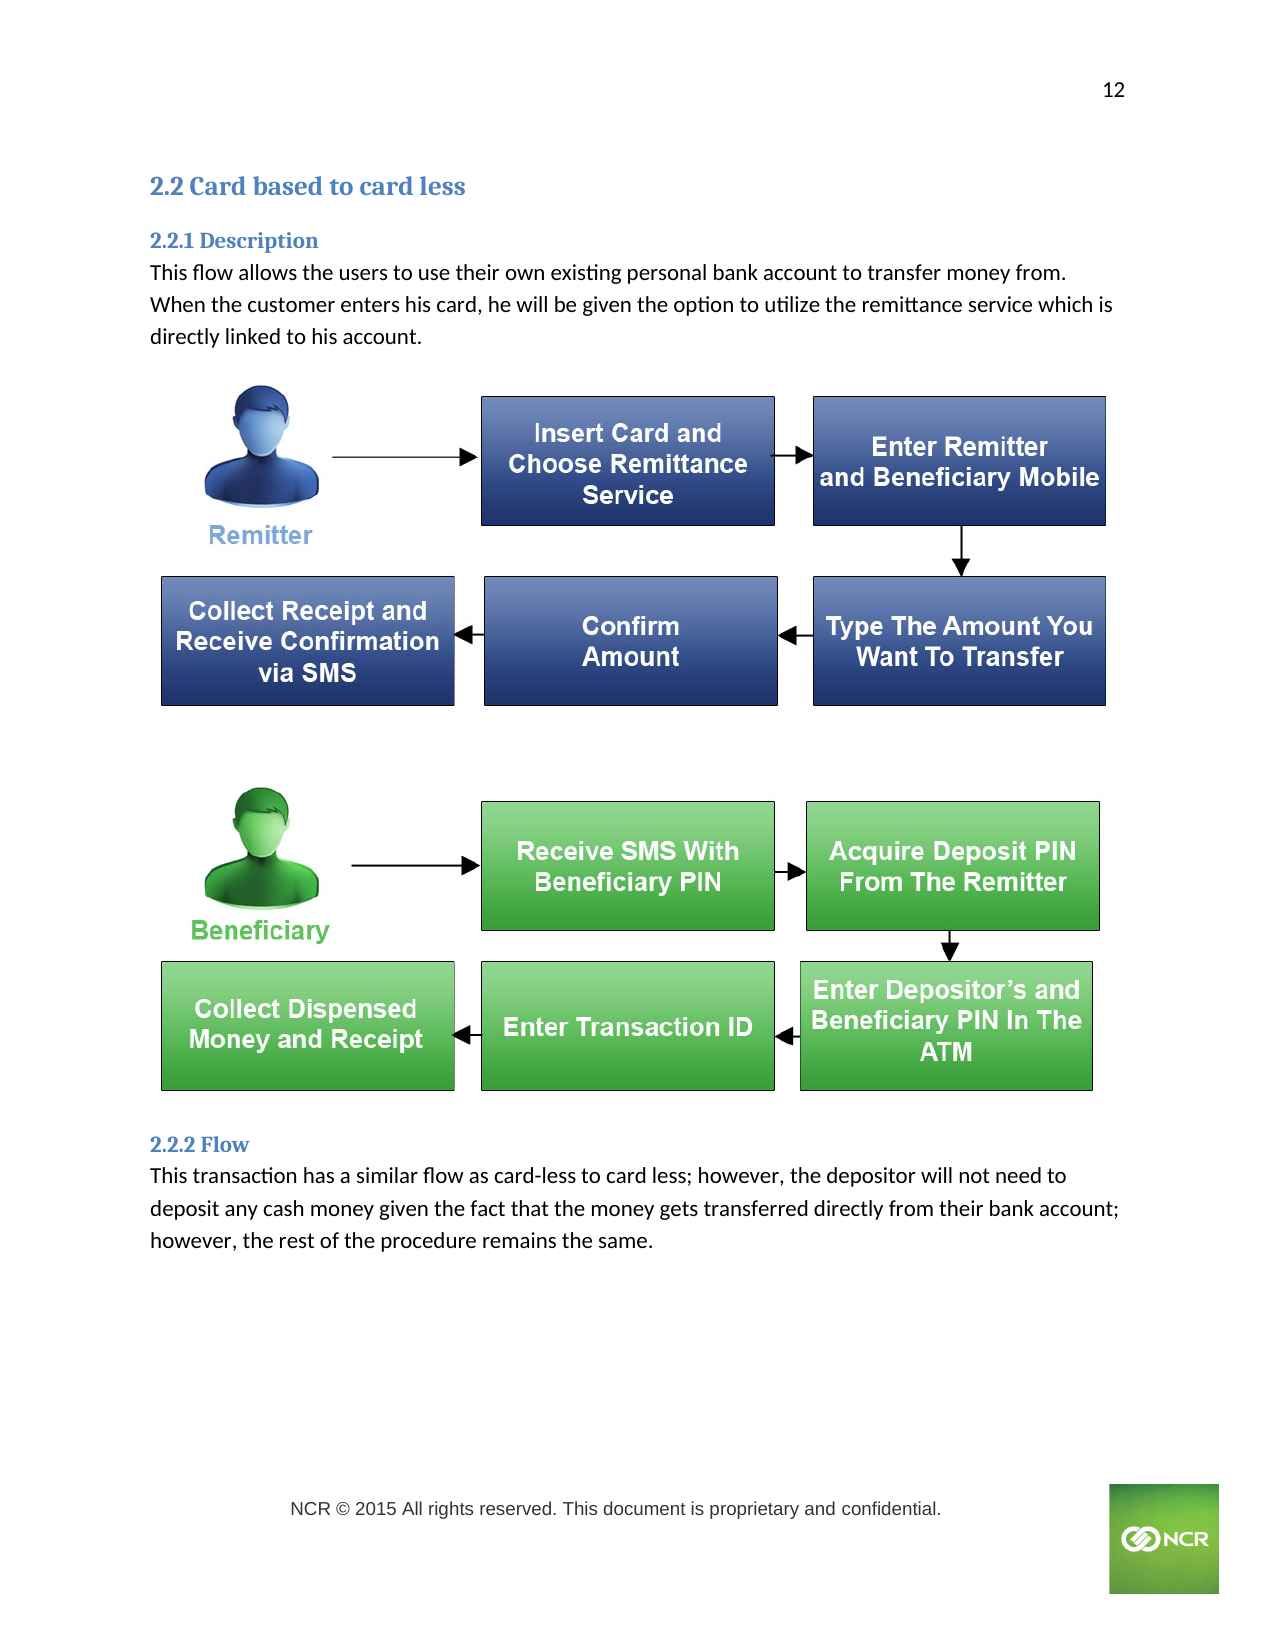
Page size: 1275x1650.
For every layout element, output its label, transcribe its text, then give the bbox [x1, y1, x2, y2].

picture [150, 375, 1125, 1107]
subtitle 2.2.1 Description [150, 227, 1125, 254]
subtitle 2.2.2 Flow [150, 1131, 1125, 1158]
text This flow allows the users to use their own existing personal bank account to transfer money from. When the customer enters his card, he will be given the option to utilize the remittance service which is directly linked to his account. [150, 258, 1125, 350]
picture [1109, 1484, 1219, 1594]
subtitle 2.2 Card based to card less [150, 171, 1125, 202]
text This transaction has a similar flow as card-less to card less; however, the depositor will not need to deposit any cash money given the fact that the money gets transferred directly from their bank account; however, the rest of the procedure remains the same. [150, 1162, 1125, 1254]
